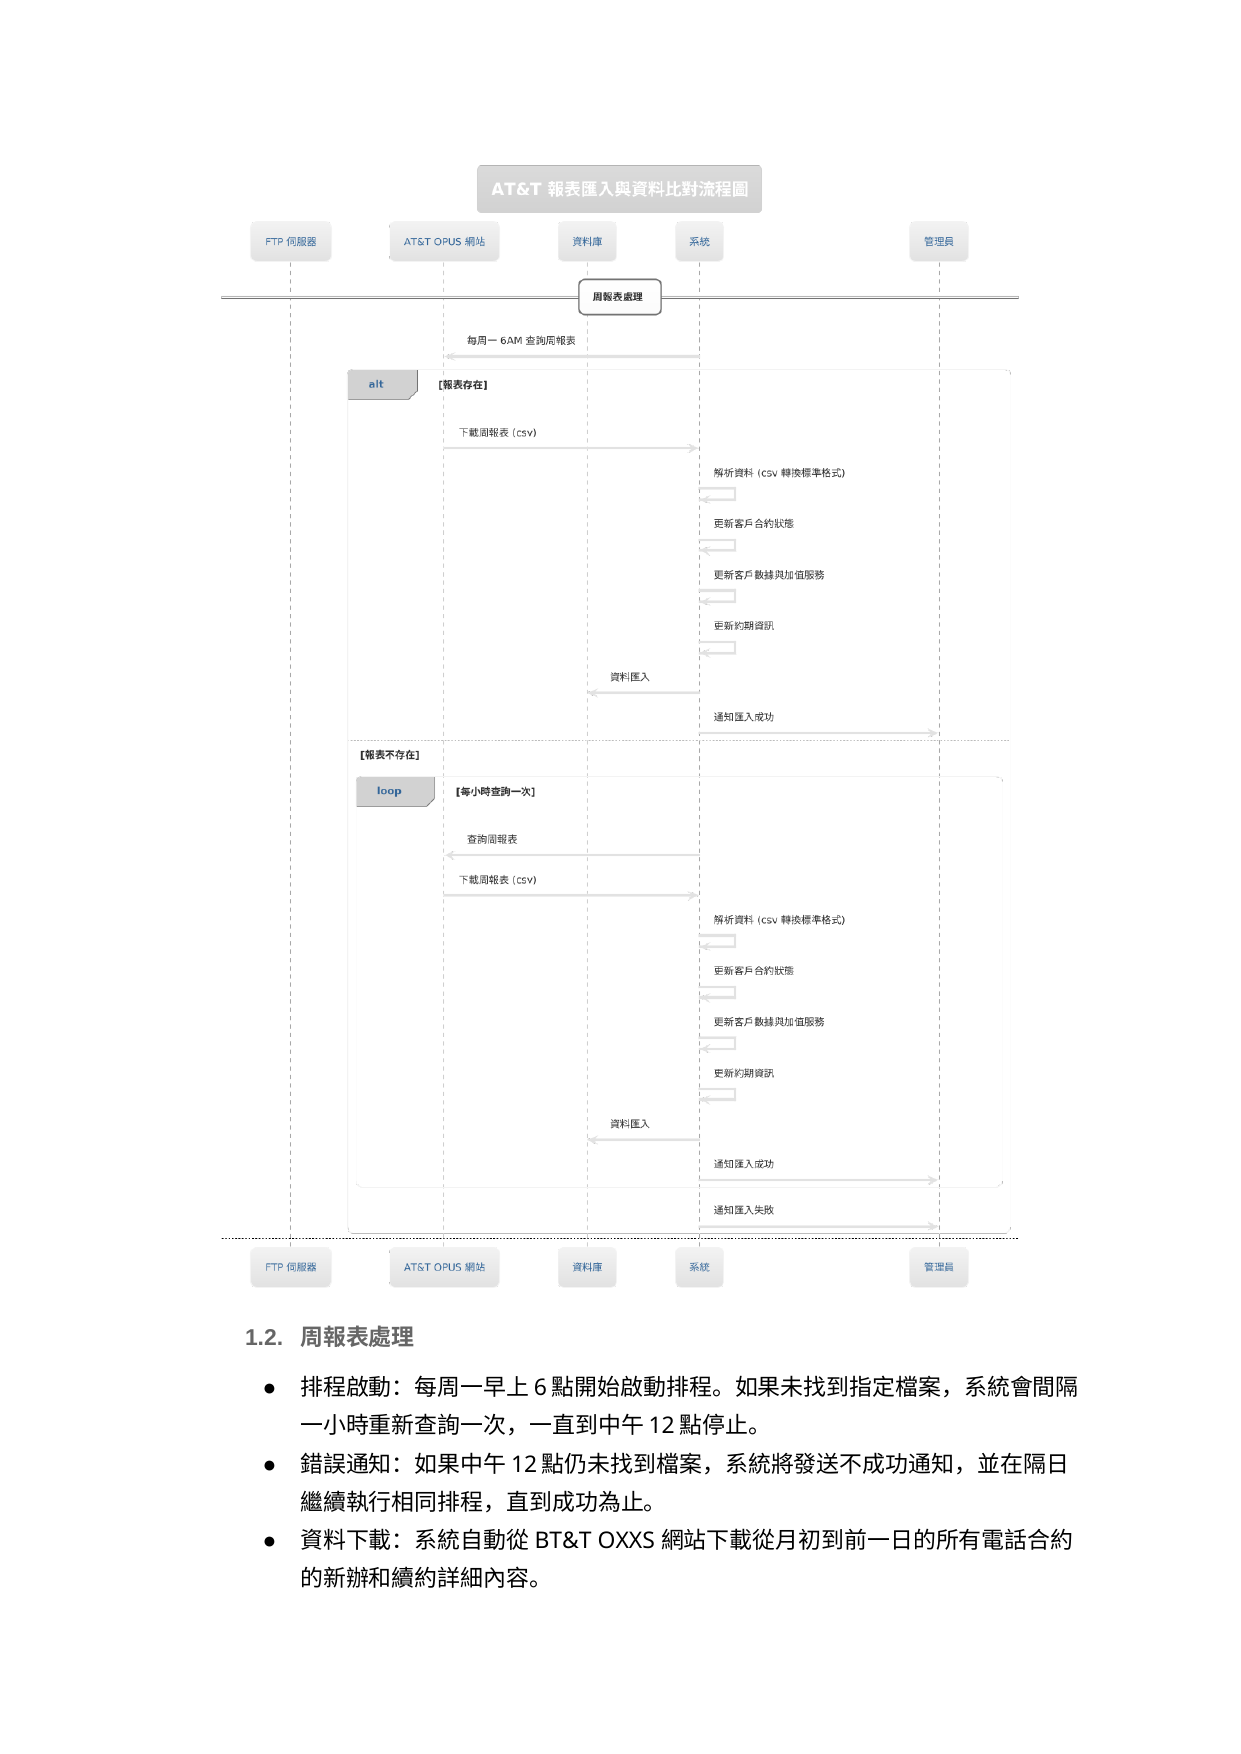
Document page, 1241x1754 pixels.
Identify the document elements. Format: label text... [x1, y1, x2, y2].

list 錯誤通知：如果中午12點仍未找到檔案，系統將發送不成功通知，並在隔日繼續執行相同排程，直到成功為止。 [262, 1446, 1090, 1517]
list 排程啟動：每周一早上6點開始啟動排程。如果未找到指定檔案，系統會間隔一小時重新查詢一次，一直到中午12點停止。 [262, 1369, 1090, 1441]
picture [213, 150, 1027, 1295]
list 資料下載：系統自動從 BT&T OXXS 網站下載從月初到前一日的所有電話合約的新辦和續約詳細內容。 [262, 1522, 1090, 1593]
subtitle 周報表處理 [283, 1319, 1090, 1352]
